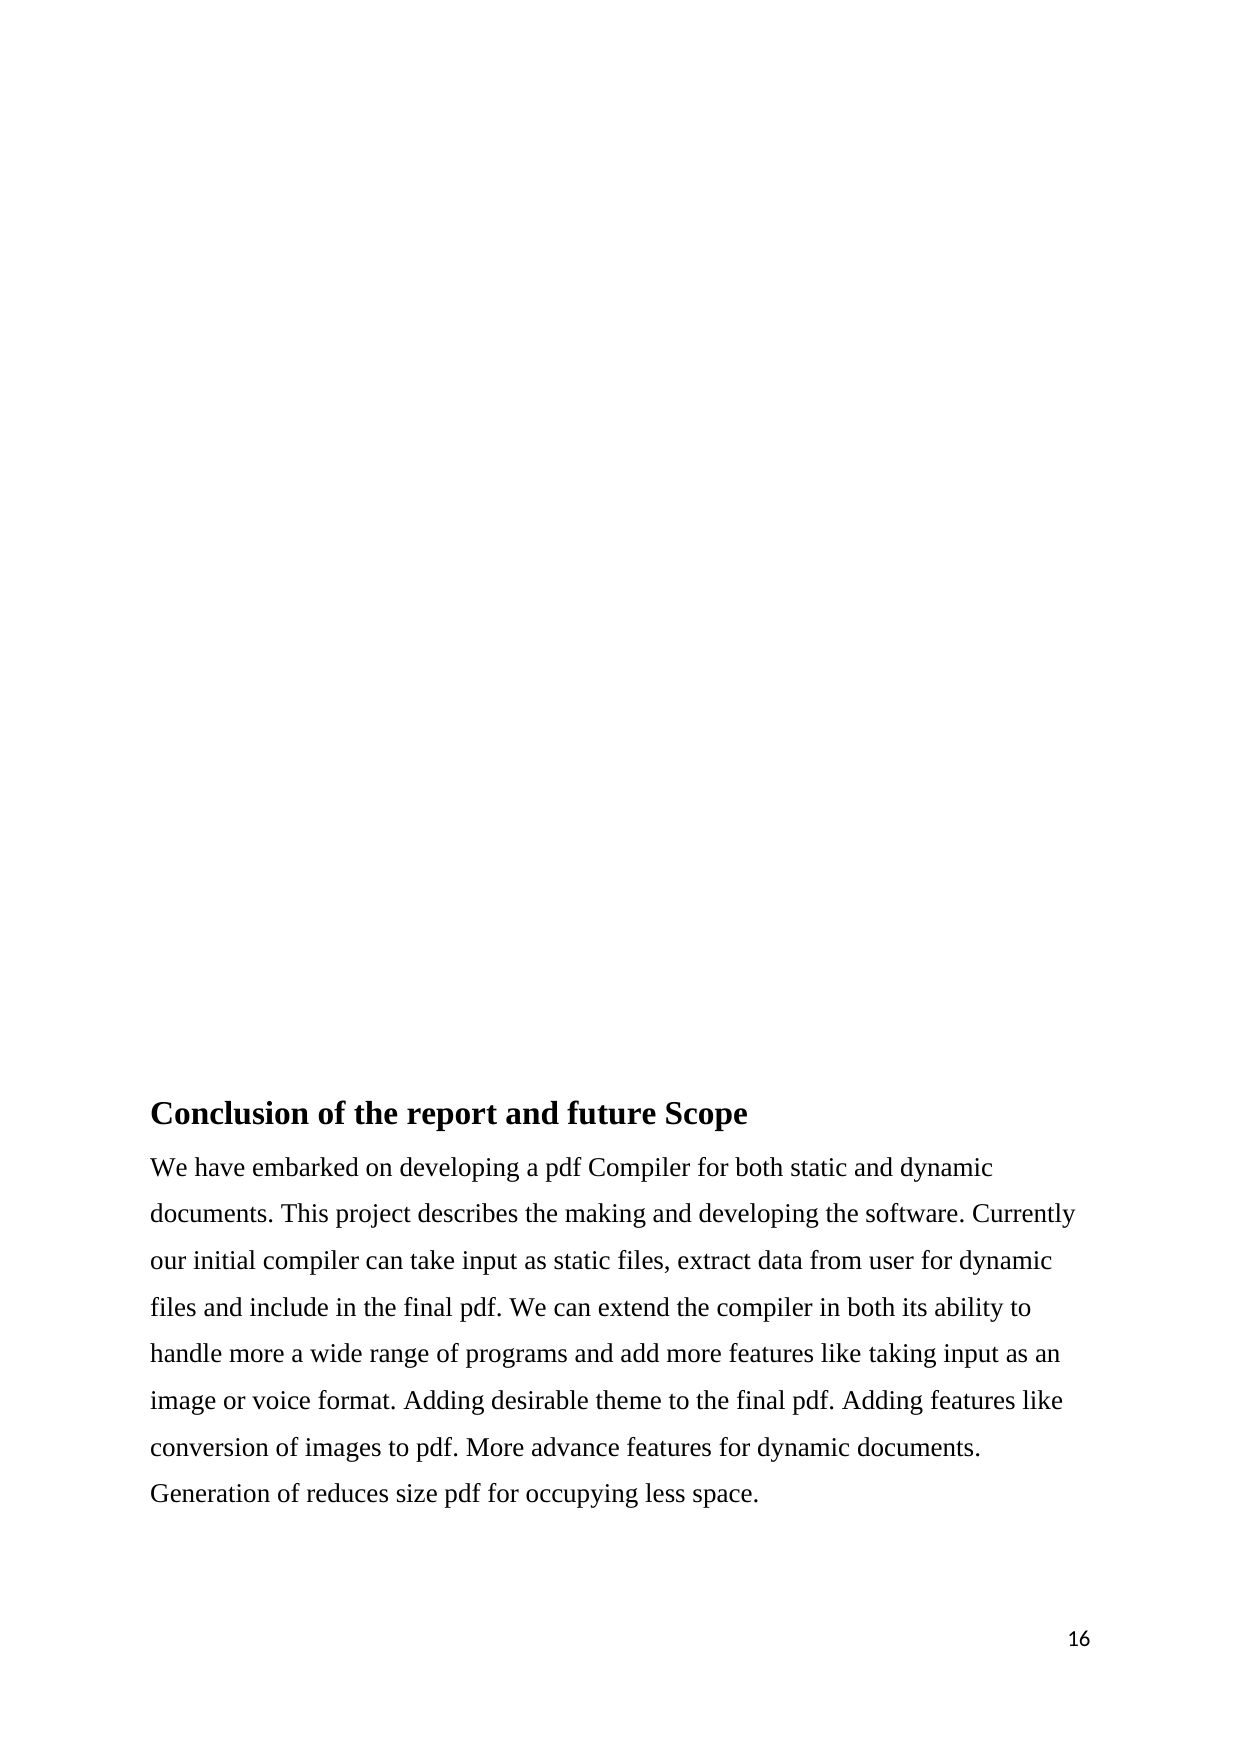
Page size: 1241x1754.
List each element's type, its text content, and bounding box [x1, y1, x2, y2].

text Conclusion of the report and future Scope [150, 1093, 1090, 1131]
text We have embarked on developing a pdf Compiler for both static and dynamic documents. This project describes the making and developing the software. Currently our initial compiler can take input as static files, extract data from user for dynamic files and include in the final pdf. We can extend the compiler in both its ability to handle more a wide range of programs and add more features like taking input as an image or voice format. Adding desirable theme to the final pdf. Adding features like conversion of images to pdf. More advance features for dynamic documents. Generation of reduces size pdf for occupying less space. [150, 1151, 1090, 1509]
